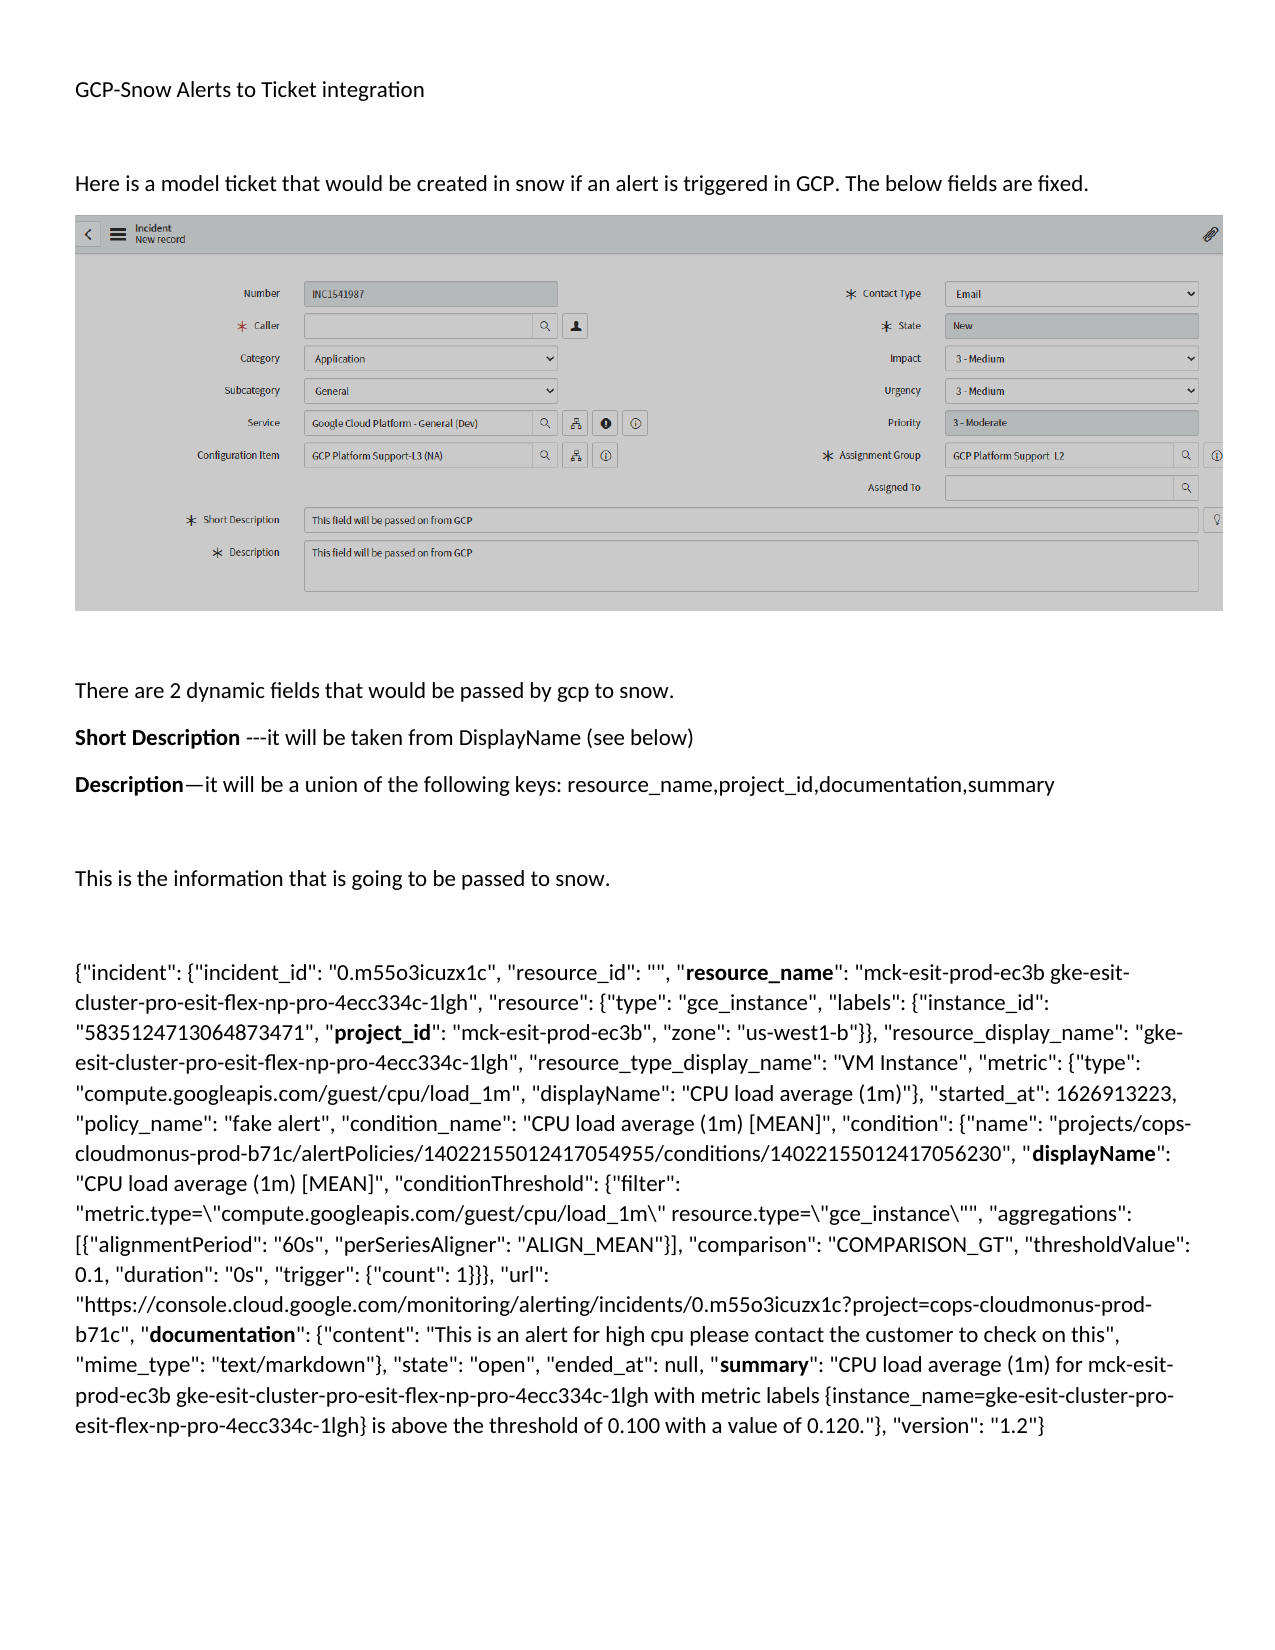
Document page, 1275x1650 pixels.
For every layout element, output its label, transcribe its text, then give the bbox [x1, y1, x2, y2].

text Short Description ---it will be taken from DisplayName (see below) [75, 723, 1200, 752]
text GCP-Snow Alerts to Ticket integration [75, 75, 1200, 103]
text Here is a model ticket that would be created in snow if an alert is triggered in GCP. The below fields are fixed. [75, 169, 1200, 197]
picture [75, 215, 1223, 611]
text Description—it will be a union of the following keys: resource_name,project_id,documentation,summary [75, 770, 1200, 798]
text This is the information that is going to be passed to snow. [75, 864, 1200, 892]
text {"incident": {"incident_id": "0.m55o3icuzx1c", "resource_id": "", "resource_name": "mck-esit-prod-ec3b gke-esit-cluster-pro-esit-flex-np-pro-4ecc334c-1lgh", "resource": {"type": "gce_instance", "labels": {"instance_id": "5835124713064873471", "project_id": "mck-esit-prod-ec3b", "zone": "us-west1-b"}}, "resource_display_name": "gke-esit-cluster-pro-esit-flex-np-pro-4ecc334c-1lgh", "resource_type_display_name": "VM Instance", "metric": {"type": "compute.googleapis.com/guest/cpu/load_1m", "displayName": "CPU load average (1m)"}, "started_at": 1626913223, "policy_name": "fake alert", "condition_name": "CPU load average (1m) [MEAN]", "condition": {"name": "projects/cops-cloudmonus-prod-b71c/alertPolicies/14022155012417054955/conditions/14022155012417056230", "displayName": "CPU load average (1m) [MEAN]", "conditionThreshold": {"filter": "metric.type=\"compute.googleapis.com/guest/cpu/load_1m\" resource.type=\"gce_instance\"", "aggregations": [{"alignmentPeriod": "60s", "perSeriesAligner": "ALIGN_MEAN"}], "comparison": "COMPARISON_GT", "thresholdValue": 0.1, "duration": "0s", "trigger": {"count": 1}}}, "url": "https://console.cloud.google.com/monitoring/alerting/incidents/0.m55o3icuzx1c?project=cops-cloudmonus-prod-b71c", "documentation": {"content": "This is an alert for high cpu please contact the customer to check on this", "mime_type": "text/markdown"}, "state": "open", "ended_at": null, "summary": "CPU load average (1m) for mck-esit-prod-ec3b gke-esit-cluster-pro-esit-flex-np-pro-4ecc334c-1lgh with metric labels {instance_name=gke-esit-cluster-pro-esit-flex-np-pro-4ecc334c-1lgh} is above the threshold of 0.100 with a value of 0.120."}, "version": "1.2"} [75, 958, 1200, 1439]
text There are 2 dynamic fields that would be passed by gcp to snow. [75, 677, 1200, 705]
